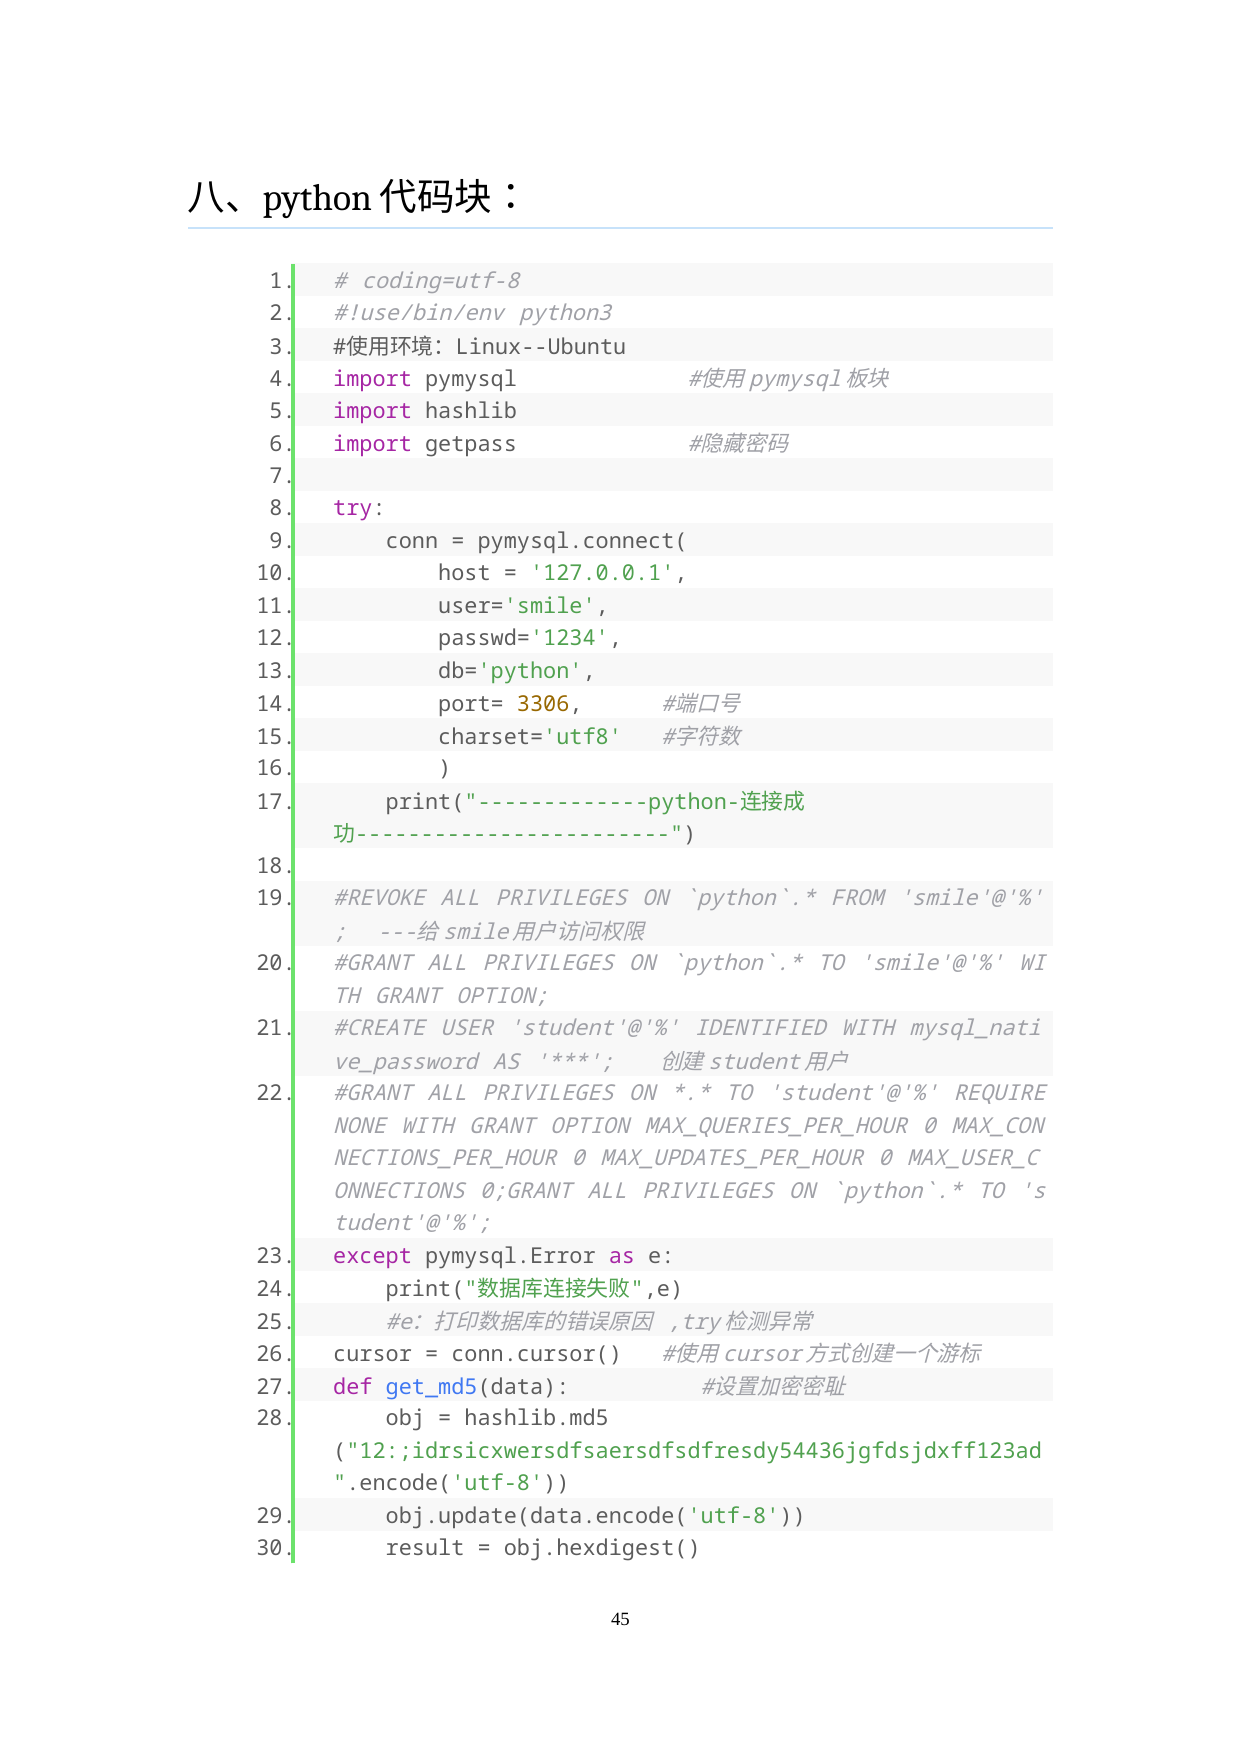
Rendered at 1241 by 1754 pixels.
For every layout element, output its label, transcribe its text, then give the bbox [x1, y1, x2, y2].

list import getpass #隐藏密码 [295, 426, 1053, 458]
list #!use/bin/env python3 [295, 296, 1053, 328]
list #GRANT ALL PRIVILEGES ON *.* TO 'student'@'%' REQUIRE NONE WITH GRANT OPTION MAX_QUERIES_PER_HOUR 0 MAX_CONNECTIONS_PER_HOUR 0 MAX_UPDATES_PER_HOUR 0 MAX_USER_CONNECTIONS 0;GRANT ALL PRIVILEGES ON `python`.* TO 'student'@'%'; [295, 1076, 1053, 1238]
list except pymysql.Error as e: [295, 1238, 1053, 1271]
list #使用环境：Linux--Ubuntu [295, 328, 1053, 361]
list host = '127.0.0.1', [295, 556, 1053, 588]
list print("数据库连接失败",e) [295, 1271, 1053, 1303]
list port= 3306, #端口号 [295, 686, 1053, 718]
list ) [295, 751, 1053, 783]
list import hashlib [295, 393, 1053, 426]
list obj.update(data.encode('utf-8')) [295, 1498, 1053, 1531]
list def get_md5(data): #设置加密密耻 [295, 1368, 1053, 1401]
list #CREATE USER 'student'@'%' IDENTIFIED WITH mysql_native_password AS '***'; 创建student用户 [295, 1011, 1053, 1076]
list # coding=utf-8 [291, 263, 1053, 296]
list result = obj.hexdigest() [295, 1531, 1053, 1563]
list conn = pymysql.connect( [295, 523, 1053, 556]
list user='smile', [295, 588, 1053, 621]
list db='python', [295, 653, 1053, 686]
subtitle 八、python代码块： [187, 162, 1053, 229]
list import pymysql #使用pymysql板块 [295, 361, 1053, 393]
list print("-------------python-连接成功------------------------") [295, 783, 1053, 848]
list #GRANT ALL PRIVILEGES ON `python`.* TO 'smile'@'%' WITH GRANT OPTION; [295, 946, 1053, 1011]
list try: [295, 491, 1053, 523]
list #REVOKE ALL PRIVILEGES ON `python`.* FROM 'smile'@'%'; ---给smile用户访问权限 [295, 881, 1053, 946]
list passwd='1234', [295, 621, 1053, 653]
list cursor = conn.cursor() #使用cursor方式创建一个游标 [295, 1336, 1053, 1368]
list #e：打印数据库的错误原因 ,try检测异常 [295, 1303, 1053, 1336]
list obj = hashlib.md5("12:;idrsicxwersdfsaersdfsdfresdy54436jgfdsjdxff123ad".encode('utf-8')) [295, 1401, 1053, 1498]
list charset='utf8' #字符数 [295, 718, 1053, 751]
